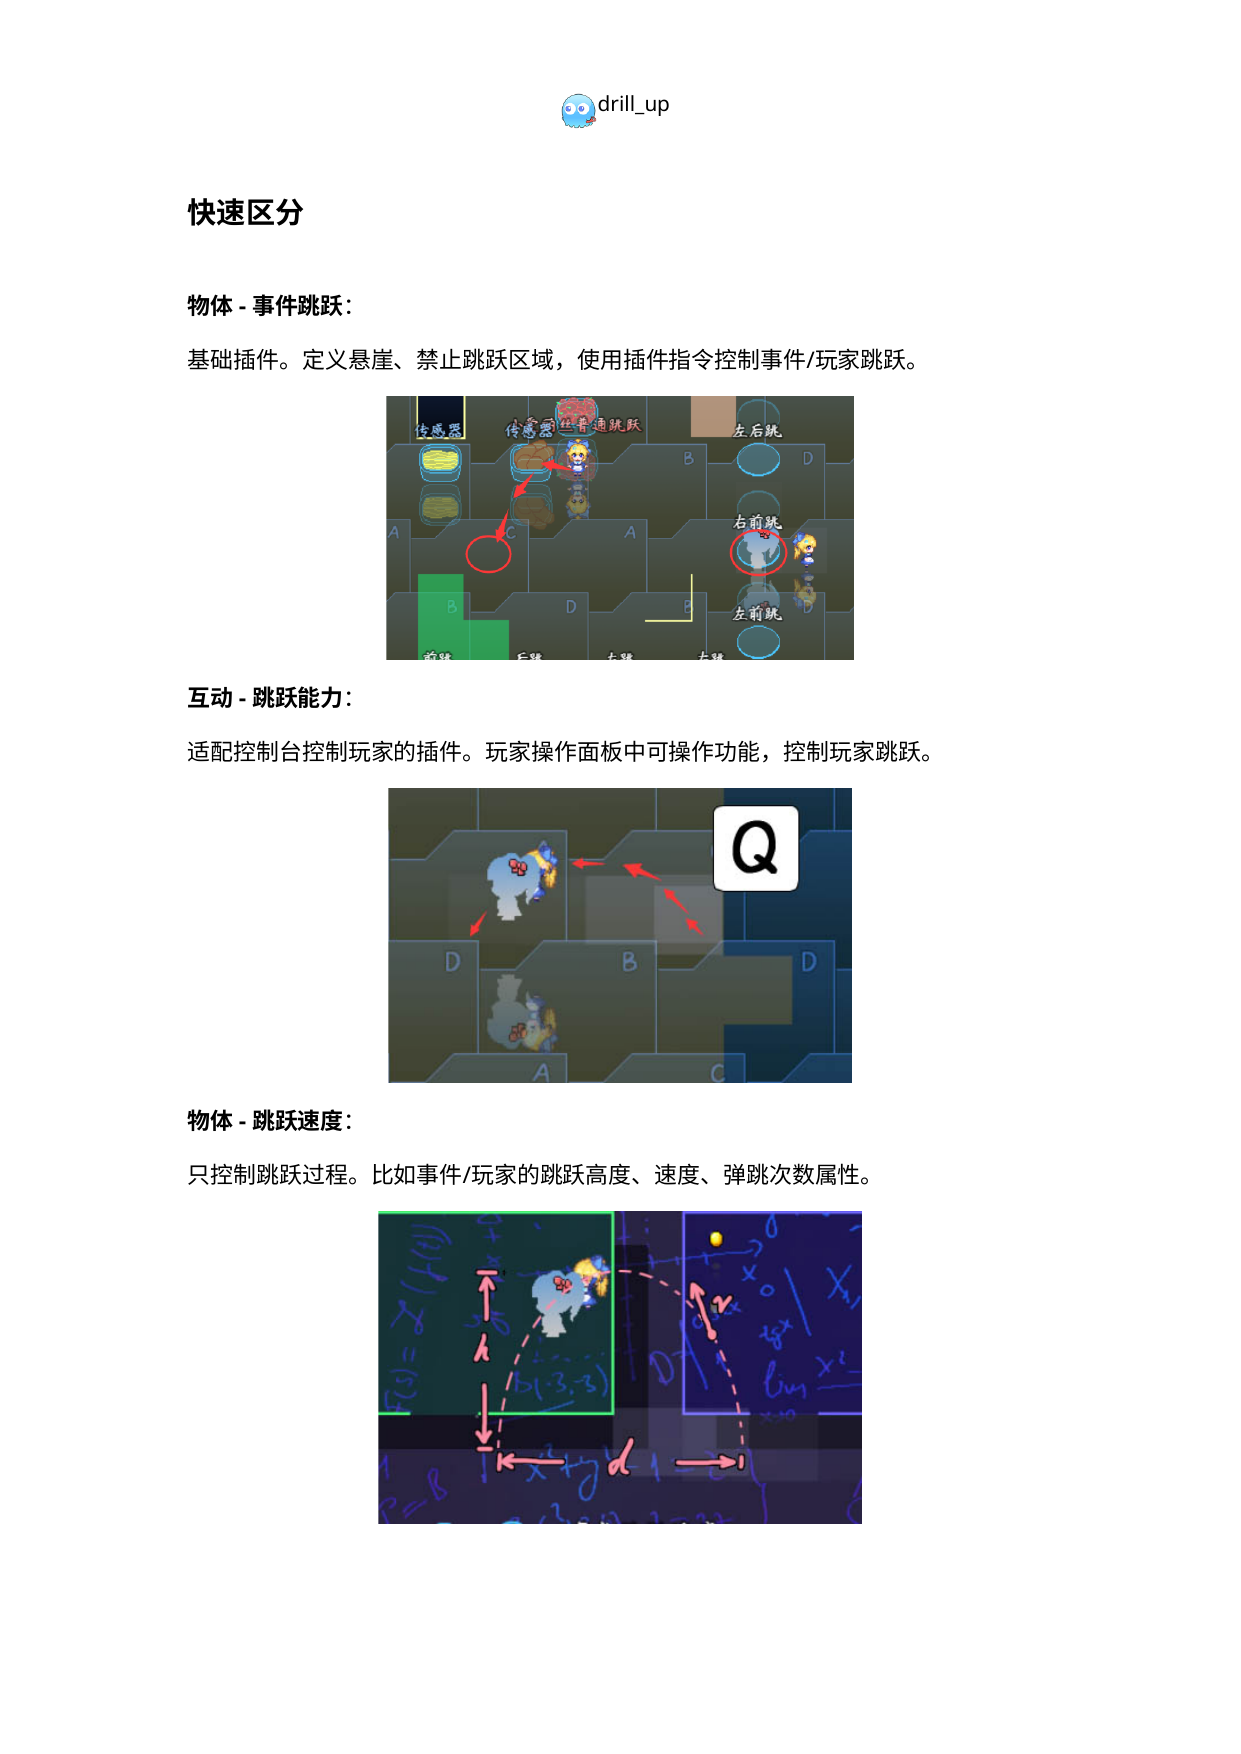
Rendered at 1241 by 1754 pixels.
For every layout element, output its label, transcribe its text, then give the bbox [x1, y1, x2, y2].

picture [386, 396, 854, 660]
text 物体 - 跳跃速度： [187, 1103, 1053, 1136]
text 互动 - 跳跃能力： [187, 680, 1053, 713]
text 适配控制台控制玩家的插件。玩家操作面板中可操作功能，控制玩家跳跃。 [187, 734, 1053, 767]
text 基础插件。定义悬崖、禁止跳跃区域，使用插件指令控制事件/玩家跳跃。 [187, 342, 1053, 375]
picture [378, 1211, 862, 1524]
picture [388, 788, 852, 1083]
text 物体 - 事件跳跃： [187, 288, 1053, 321]
text 只控制跳跃过程。比如事件/玩家的跳跃高度、速度、弹跳次数属性。 [187, 1157, 1053, 1191]
subtitle 快速区分 [187, 176, 1053, 244]
picture [556, 88, 597, 130]
